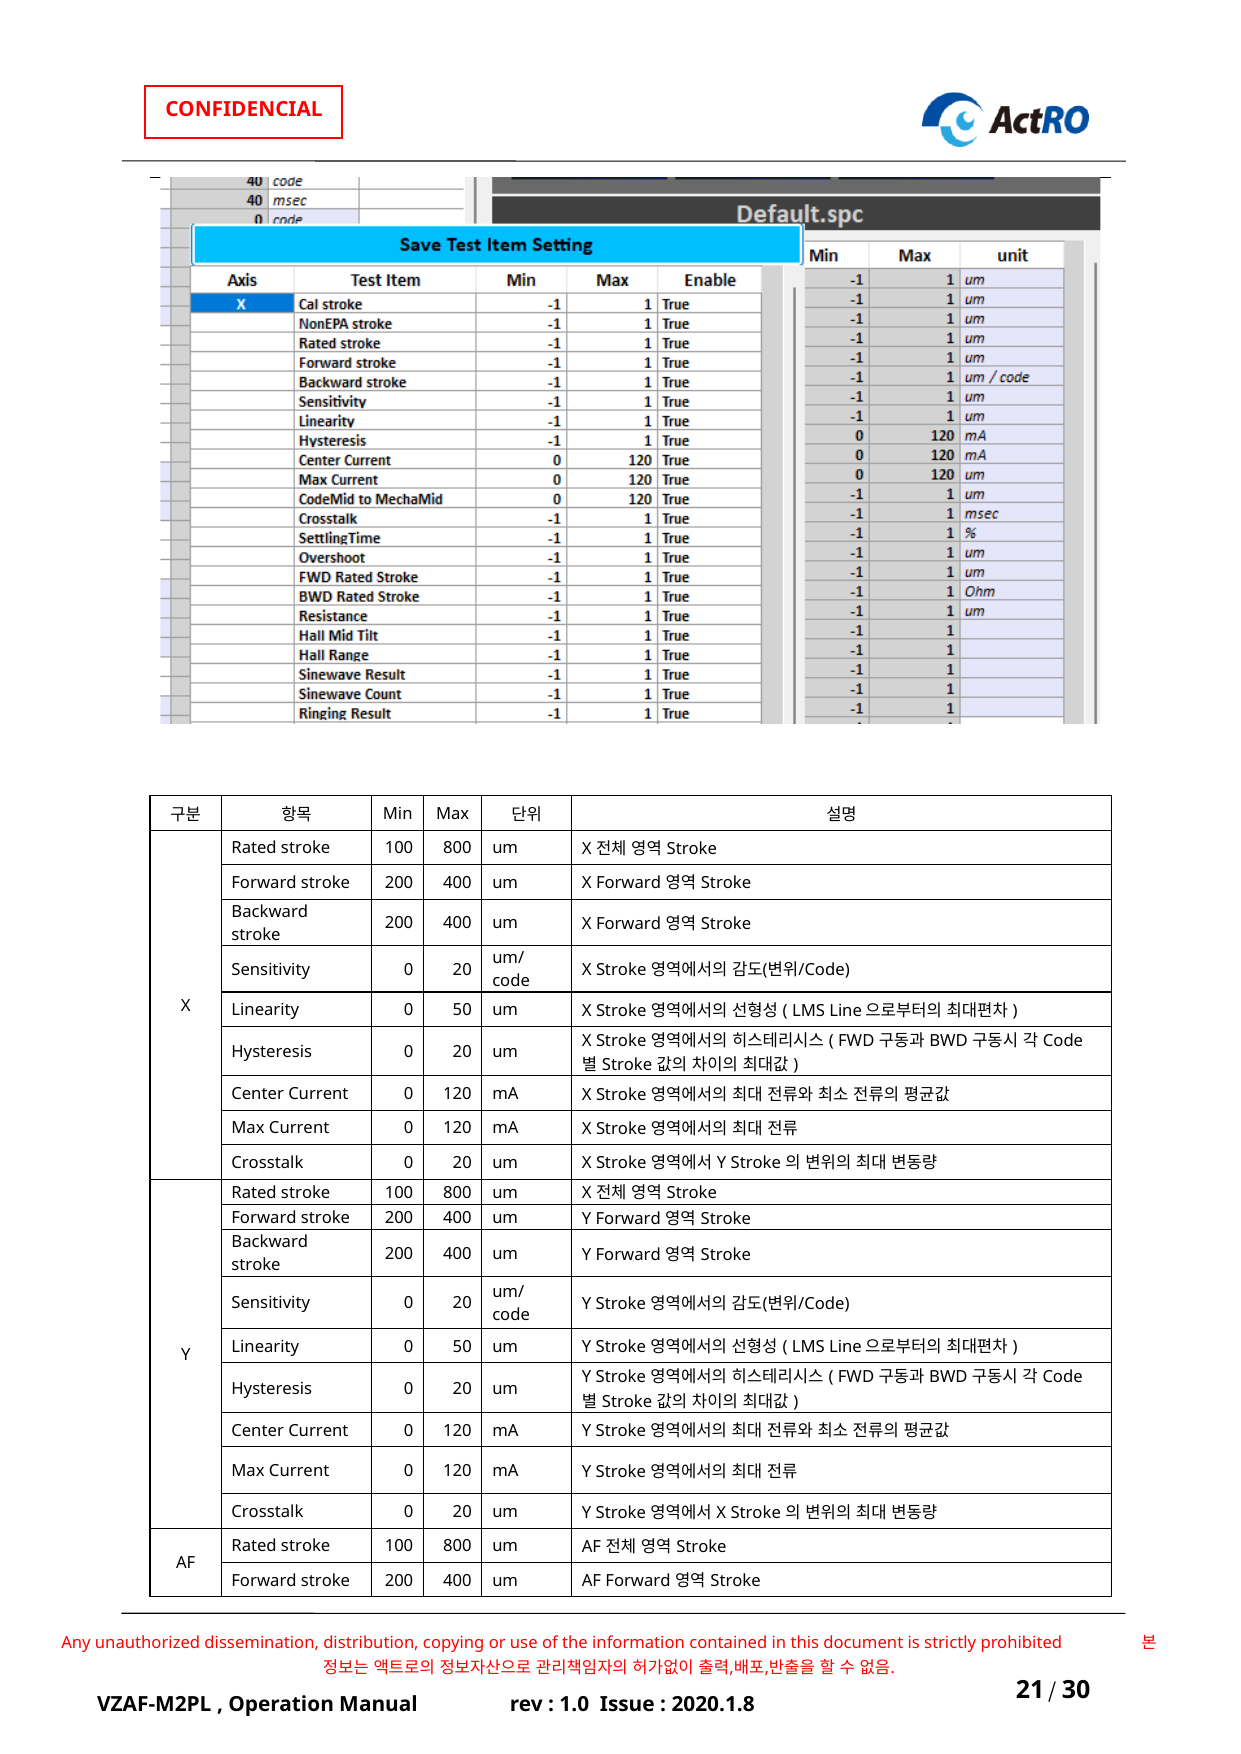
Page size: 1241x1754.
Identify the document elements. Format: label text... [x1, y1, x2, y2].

table_cell 120 [424, 1111, 481, 1144]
table_cell Y Stroke 영역에서의 감도(변위/Code) [572, 1277, 1111, 1328]
table_cell um [482, 1205, 571, 1229]
table_cell mA [482, 1447, 571, 1493]
table_cell um [482, 1563, 571, 1596]
table_cell 200 [372, 1230, 423, 1276]
table_cell 0 [372, 1076, 423, 1110]
table_cell 20 [424, 1027, 481, 1075]
table_cell Y Stroke 영역에서 X Stroke 의 변위의 최대 변동량 [572, 1494, 1111, 1527]
table_cell 800 [424, 1529, 481, 1562]
table_cell Y Stroke 영역에서의 히스테리시스 ( FWD 구동과 BWD 구동시 각 Code 별 Stroke 값의 차이의 최대값 ) [572, 1363, 1111, 1412]
table_cell Crosstalk [222, 1145, 371, 1178]
table_cell 50 [424, 1329, 481, 1362]
table_cell 20 [424, 1494, 481, 1527]
table_cell Min [372, 796, 423, 830]
table_cell 100 [372, 1529, 423, 1562]
table_cell um [482, 1180, 571, 1204]
table_cell 항목 [222, 796, 371, 830]
table_cell Hysteresis [222, 1363, 371, 1412]
table_cell 800 [424, 1180, 481, 1204]
table_cell 0 [372, 1447, 423, 1493]
table_cell 0 [372, 1111, 423, 1144]
table_cell Max Current [222, 1111, 371, 1144]
table_cell X 전체 영역 Stroke [572, 1180, 1111, 1204]
table_cell um/code [482, 946, 571, 991]
table_cell 400 [424, 865, 481, 898]
table_cell Y Forward 영역 Stroke [572, 1205, 1111, 1229]
table_cell mA [482, 1413, 571, 1446]
table_cell 120 [424, 1447, 481, 1493]
table_cell Linearity [222, 1329, 371, 1362]
table_cell 120 [424, 1076, 481, 1110]
picture [920, 88, 1091, 148]
table_cell Rated stroke [222, 831, 371, 864]
table_cell Y Forward 영역 Stroke [572, 1230, 1111, 1276]
table_cell um [482, 900, 571, 945]
table_cell 200 [372, 900, 423, 945]
table_cell 400 [424, 900, 481, 945]
table_cell X 전체 영역 Stroke [572, 831, 1111, 864]
table_cell Y Stroke 영역에서의 최대 전류 [572, 1447, 1111, 1493]
table_cell Backward stroke [222, 1230, 371, 1276]
table_cell um [482, 1363, 571, 1412]
table_cell 200 [372, 865, 423, 898]
table_cell 20 [424, 1363, 481, 1412]
table_cell 20 [424, 946, 481, 991]
table_cell X Stroke 영역에서의 최대 전류 [572, 1111, 1111, 1144]
table_cell 200 [372, 1563, 423, 1596]
table_cell um [482, 865, 571, 898]
table_cell X Stroke 영역에서 Y Stroke 의 변위의 최대 변동량 [572, 1145, 1111, 1178]
table_cell 0 [372, 993, 423, 1026]
table_cell 20 [424, 1277, 481, 1328]
table_cell Hysteresis [222, 1027, 371, 1075]
table_cell 0 [372, 1145, 423, 1178]
table_cell Forward stroke [222, 1563, 371, 1596]
table_cell um [482, 993, 571, 1026]
table_cell um [482, 1329, 571, 1362]
table_cell AF Forward 영역 Stroke [572, 1563, 1111, 1596]
table_cell um [482, 1027, 571, 1075]
table_cell 단위 [482, 796, 571, 830]
table_cell Y Stroke 영역에서의 최대 전류와 최소 전류의 평균값 [572, 1413, 1111, 1446]
table_cell 200 [372, 1205, 423, 1229]
table_cell 400 [424, 1563, 481, 1596]
table_cell X Stroke 영역에서의 히스테리시스 ( FWD 구동과 BWD 구동시 각 Code 별 Stroke 값의 차이의 최대값 ) [572, 1027, 1111, 1075]
table_cell 0 [372, 1363, 423, 1412]
table_cell 0 [372, 1277, 423, 1328]
table_cell 구분 [151, 796, 221, 830]
table_cell Sensitivity [222, 1277, 371, 1328]
table_cell X Stroke 영역에서의 최대 전류와 최소 전류의 평균값 [572, 1076, 1111, 1110]
table_cell Linearity [222, 993, 371, 1026]
table_cell 0 [372, 946, 423, 991]
table_cell Crosstalk [222, 1494, 371, 1527]
table_cell X Forward 영역 Stroke [572, 900, 1111, 945]
table_cell Y Stroke 영역에서의 선형성 ( LMS Line으로부터의 최대편차 ) [572, 1329, 1111, 1362]
table_cell X [151, 831, 221, 1178]
table_cell um [482, 1230, 571, 1276]
table_cell Rated stroke [222, 1180, 371, 1204]
table_cell Max Current [222, 1447, 371, 1493]
table_cell 0 [372, 1329, 423, 1362]
table_cell Forward stroke [222, 865, 371, 898]
table_cell 설명 [572, 796, 1111, 830]
table_cell um [482, 1145, 571, 1178]
table_cell 0 [372, 1494, 423, 1527]
table_cell 800 [424, 831, 481, 864]
table_cell AF 전체 영역 Stroke [572, 1529, 1111, 1562]
table_cell Backward stroke [222, 900, 371, 945]
table_cell um [482, 831, 571, 864]
table_cell 400 [424, 1205, 481, 1229]
table_cell 100 [372, 1180, 423, 1204]
table_cell um [482, 1494, 571, 1527]
table_cell 0 [372, 1027, 423, 1075]
table_cell 100 [372, 831, 423, 864]
table_cell um/code [482, 1277, 571, 1328]
table_cell Rated stroke [222, 1529, 371, 1562]
table_cell 120 [424, 1413, 481, 1446]
table_header Test Spec 항목 설명 Spc 파일로 관리 가능 ( Open, Save, Save As ) Header 영역 Double Click 시 Spec 항목 설정 가능 [150, 178, 1111, 795]
table_cell 0 [372, 1413, 423, 1446]
table_cell AF [151, 1529, 221, 1596]
table_cell X Stroke 영역에서의 감도(변위/Code) [572, 946, 1111, 991]
picture [160, 177, 1101, 724]
table_cell mA [482, 1111, 571, 1144]
table_cell 20 [424, 1145, 481, 1178]
table_cell Y [151, 1180, 221, 1527]
table_cell mA [482, 1076, 571, 1110]
table_cell X Stroke 영역에서의 선형성 ( LMS Line으로부터의 최대편차 ) [572, 993, 1111, 1026]
table_cell 50 [424, 993, 481, 1026]
table_cell Forward stroke [222, 1205, 371, 1229]
table_cell 400 [424, 1230, 481, 1276]
table_cell Sensitivity [222, 946, 371, 991]
table_cell um [482, 1529, 571, 1562]
table_cell Center Current [222, 1076, 371, 1110]
table_cell Center Current [222, 1413, 371, 1446]
table_cell Max [424, 796, 481, 830]
table_cell X Forward 영역 Stroke [572, 865, 1111, 898]
